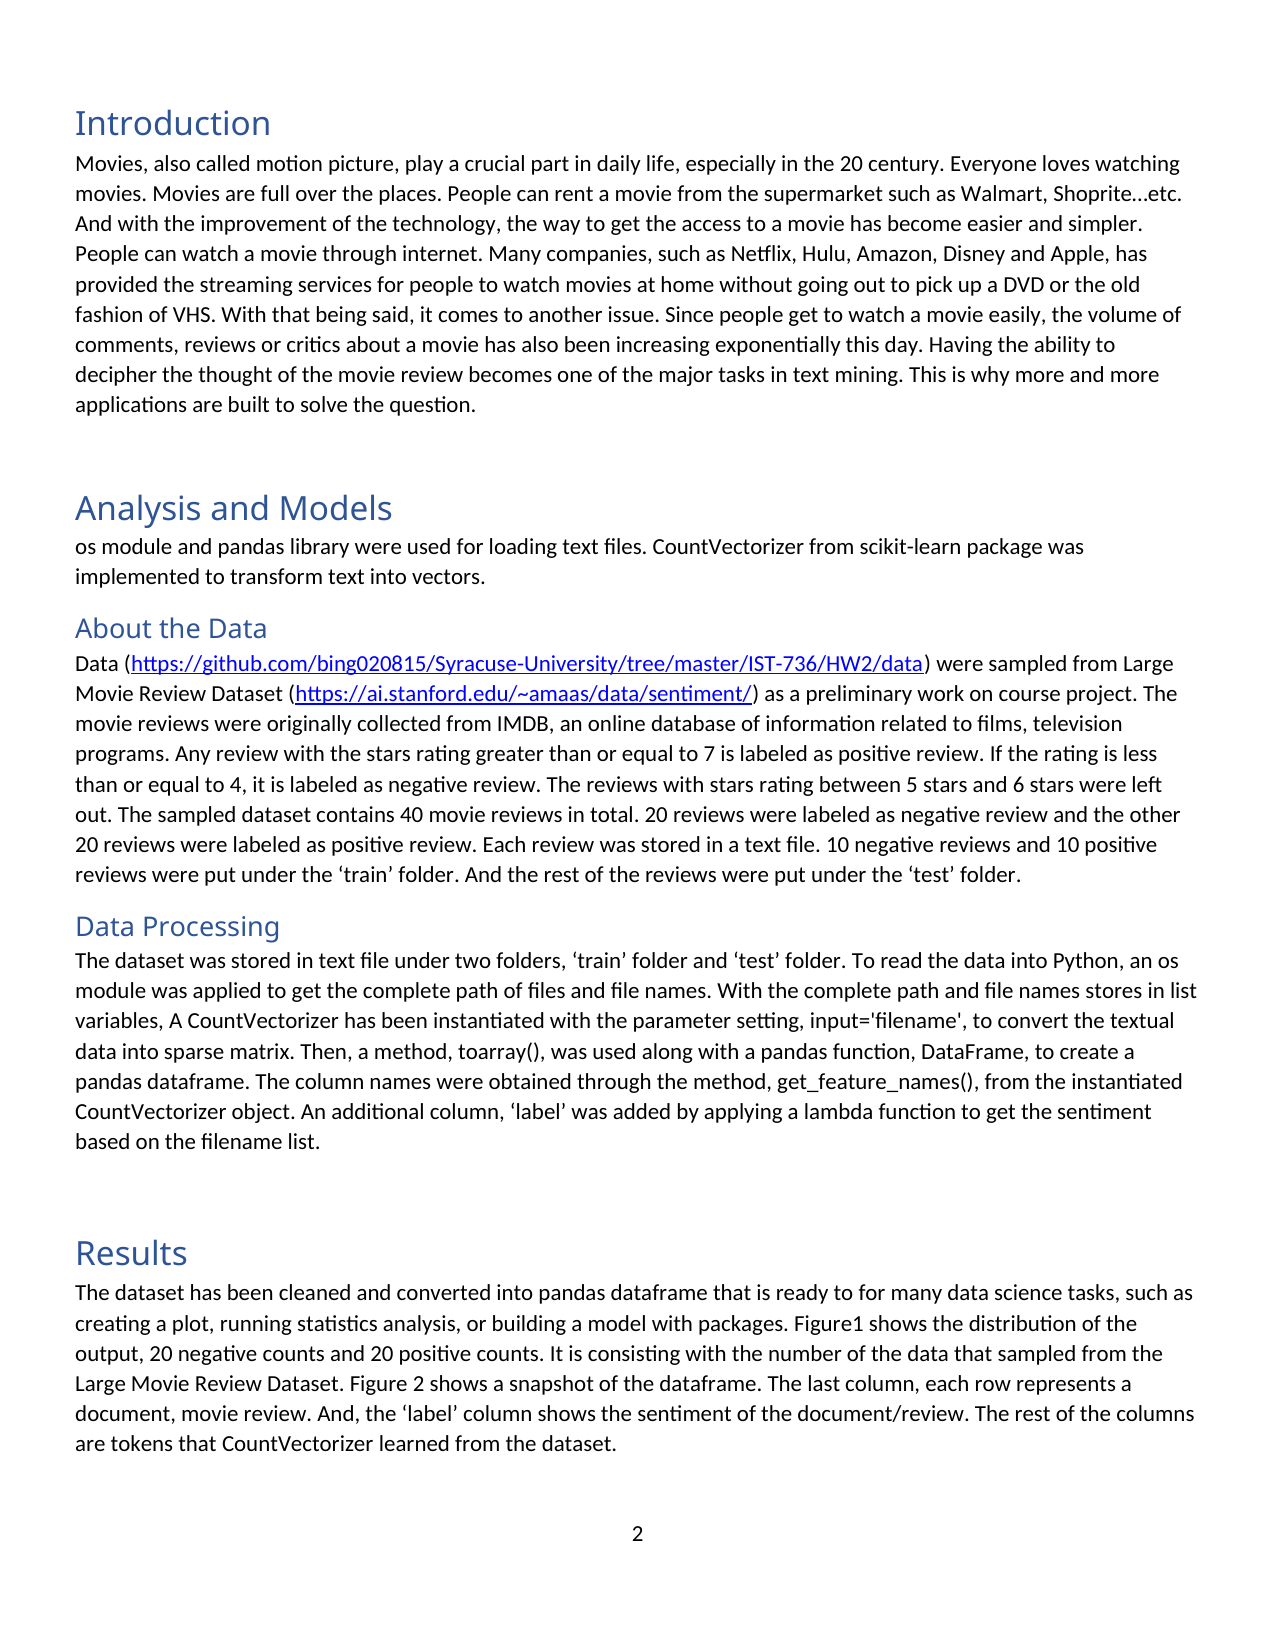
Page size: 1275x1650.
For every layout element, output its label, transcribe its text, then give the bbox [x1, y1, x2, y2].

text Data (https://github.com/bing020815/Syracuse-University/tree/master/IST-736/HW2/data) were sampled from Large Movie Review Dataset (https://ai.stanford.edu/~amaas/data/sentiment/) as a preliminary work on course project. The movie reviews were originally collected from IMDB, an online database of information related to films, television programs. Any review with the stars rating greater than or equal to 7 is labeled as positive review. If the rating is less than or equal to 4, it is labeled as negative review. The reviews with stars rating between 5 stars and 6 stars were left out. The sampled dataset contains 40 movie reviews in total. 20 reviews were labeled as negative review and the other 20 reviews were labeled as positive review. Each review was stored in a text file. 10 negative reviews and 10 positive reviews were put under the ‘train’ folder. And the rest of the reviews were put under the ‘test’ folder. [75, 649, 1200, 888]
text Movies, also called motion picture, play a crucial part in daily life, especially in the 20 century. Everyone loves watching movies. Movies are full over the places. People can rent a movie from the supermarket such as Walmart, Shoprite…etc. And with the improvement of the technology, the way to get the access to a movie has become easier and simpler. People can watch a movie through internet. Many companies, such as Netflix, Hulu, Amazon, Disney and Apple, has provided the streaming services for people to watch movies at home without going out to pick up a DVD or the old fashion of VHS. With that being said, it comes to another issue. Since people get to watch a movie easily, the volume of comments, reviews or critics about a movie has also been increasing exponentially this day. Having the ability to decipher the thought of the movie review becomes one of the major tasks in text mining. This is why more and more applications are built to solve the question. [75, 149, 1200, 419]
subtitle Results [75, 1229, 1200, 1275]
subtitle About the Data [75, 609, 1200, 646]
subtitle Introduction [75, 100, 1200, 145]
text The dataset has been cleaned and converted into pandas dataframe that is ready to for many data science tasks, such as creating a plot, running statistics analysis, or building a model with packages. Figure1 shows the distribution of the output, 20 negative counts and 20 positive counts. It is consisting with the number of the data that sampled from the Large Movie Review Dataset. Figure 2 shows a snapshot of the dataframe. The last column, each row represents a document, movie review. And, the ‘label’ column shows the sentiment of the document/review. The rest of the columns are tokens that CountVectorizer learned from the dataset. [75, 1278, 1200, 1458]
text Analysis and Models os module and pandas library were used for loading text files. CountVectorizer from scikit-learn package was implemented to transform text into vectors. [75, 484, 1200, 590]
text Data Processing The dataset was stored in text file under two folders, ‘train’ folder and ‘test’ folder. To read the data into Python, an os module was applied to get the complete path of files and file names. With the complete path and file names stores in list variables, A CountVectorizer has been instantiated with the parameter setting, input='filename', to convert the textual data into sparse matrix. Then, a method, toarray(), was used along with a pandas function, DataFrame, to create a pandas dataframe. The column names were obtained through the method, get_feature_names(), from the instantiated CountVectorizer object. An additional column, ‘label’ was added by applying a lambda function to get the sentiment based on the filename list. [75, 907, 1200, 1156]
